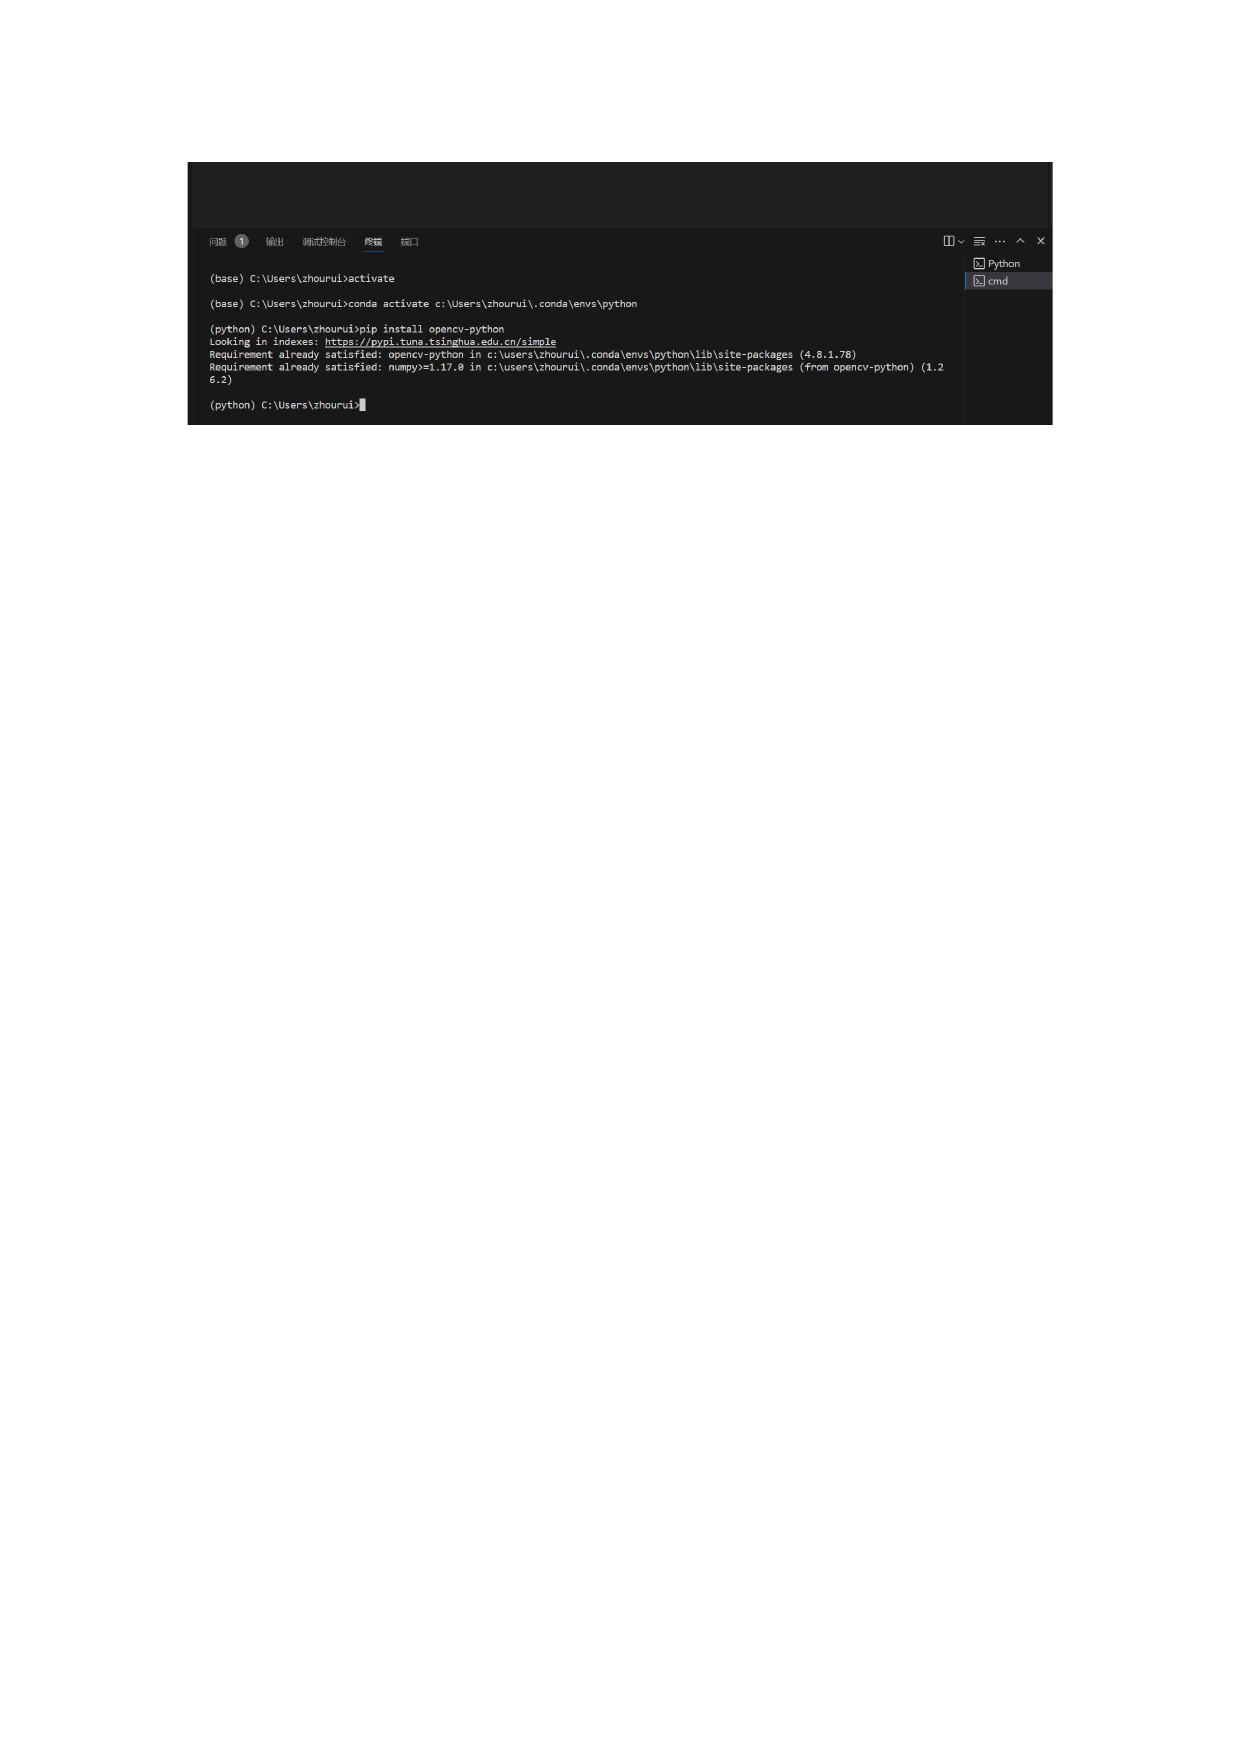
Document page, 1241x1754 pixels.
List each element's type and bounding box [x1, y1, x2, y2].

picture [187, 162, 1053, 425]
